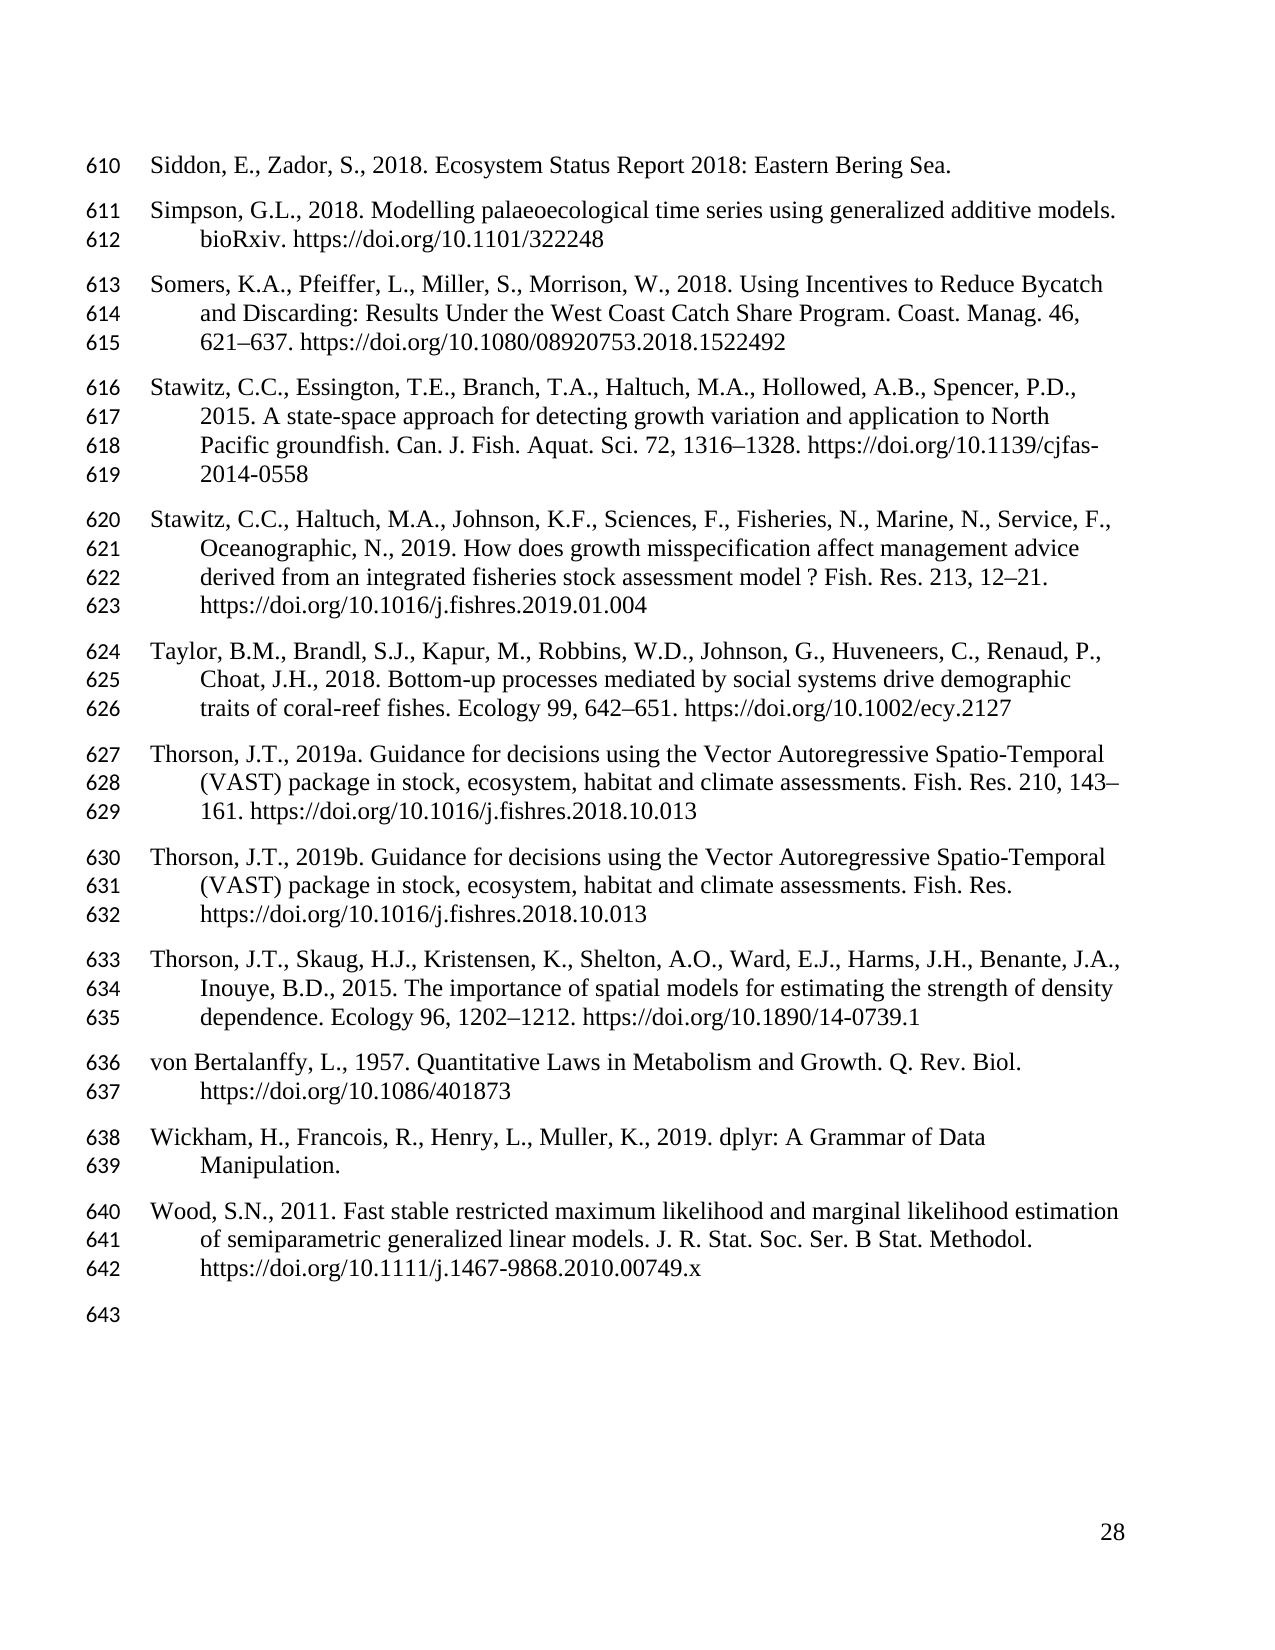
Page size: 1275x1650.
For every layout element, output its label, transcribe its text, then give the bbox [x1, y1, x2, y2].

text Thorson, J.T., 2019b. Guidance for decisions using the Vector Autoregressive Spatio-Temporal (VAST) package in stock, ecosystem, habitat and climate assessments. Fish. Res. https://doi.org/10.1016/j.fishres.2018.10.013 [150, 842, 1125, 928]
text Siddon, E., Zador, S., 2018. Ecosystem Status Report 2018: Eastern Bering Sea. [150, 150, 1125, 179]
text Simpson, G.L., 2018. Modelling palaeoecological time series using generalized additive models. bioRxiv. https://doi.org/10.1101/322248 [150, 195, 1125, 253]
text Stawitz, C.C., Haltuch, M.A., Johnson, K.F., Sciences, F., Fisheries, N., Marine, N., Service, F., Oceanographic, N., 2019. How does growth misspecification affect management advice derived from an integrated fisheries stock assessment model ? Fish. Res. 213, 12–21. https://doi.org/10.1016/j.fishres.2019.01.004 [150, 504, 1125, 619]
text Taylor, B.M., Brandl, S.J., Kapur, M., Robbins, W.D., Johnson, G., Huveneers, C., Renaud, P., Choat, J.H., 2018. Bottom-up processes mediated by social systems drive demographic traits of coral-reef fishes. Ecology 99, 642–651. https://doi.org/10.1002/ecy.2127 [150, 636, 1125, 722]
text Somers, K.A., Pfeiffer, L., Miller, S., Morrison, W., 2018. Using Incentives to Reduce Bycatch and Discarding: Results Under the West Coast Catch Share Program. Coast. Manag. 46, 621–637. https://doi.org/10.1080/08920753.2018.1522492 [150, 269, 1125, 356]
text Thorson, J.T., 2019a. Guidance for decisions using the Vector Autoregressive Spatio-Temporal (VAST) package in stock, ecosystem, habitat and climate assessments. Fish. Res. 210, 143–161. https://doi.org/10.1016/j.fishres.2018.10.013 [150, 739, 1125, 825]
text Stawitz, C.C., Essington, T.E., Branch, T.A., Haltuch, M.A., Hollowed, A.B., Spencer, P.D., 2015. A state-space approach for detecting growth variation and application to North Pacific groundfish. Can. J. Fish. Aquat. Sci. 72, 1316–1328. https://doi.org/10.1139/cjfas-2014-0558 [150, 372, 1125, 487]
text Wickham, H., Francois, R., Henry, L., Muller, K., 2019. dplyr: A Grammar of Data Manipulation. [150, 1122, 1125, 1179]
text Wood, S.N., 2011. Fast stable restricted maximum likelihood and marginal likelihood estimation of semiparametric generalized linear models. J. R. Stat. Soc. Ser. B Stat. Methodol. https://doi.org/10.1111/j.1467-9868.2010.00749.x [150, 1196, 1125, 1282]
text Thorson, J.T., Skaug, H.J., Kristensen, K., Shelton, A.O., Ward, E.J., Harms, J.H., Benante, J.A., Inouye, B.D., 2015. The importance of spatial models for estimating the strength of density dependence. Ecology 96, 1202–1212. https://doi.org/10.1890/14-0739.1 [150, 944, 1125, 1031]
text von Bertalanffy, L., 1957. Quantitative Laws in Metabolism and Growth. Q. Rev. Biol. https://doi.org/10.1086/401873 [150, 1047, 1125, 1105]
